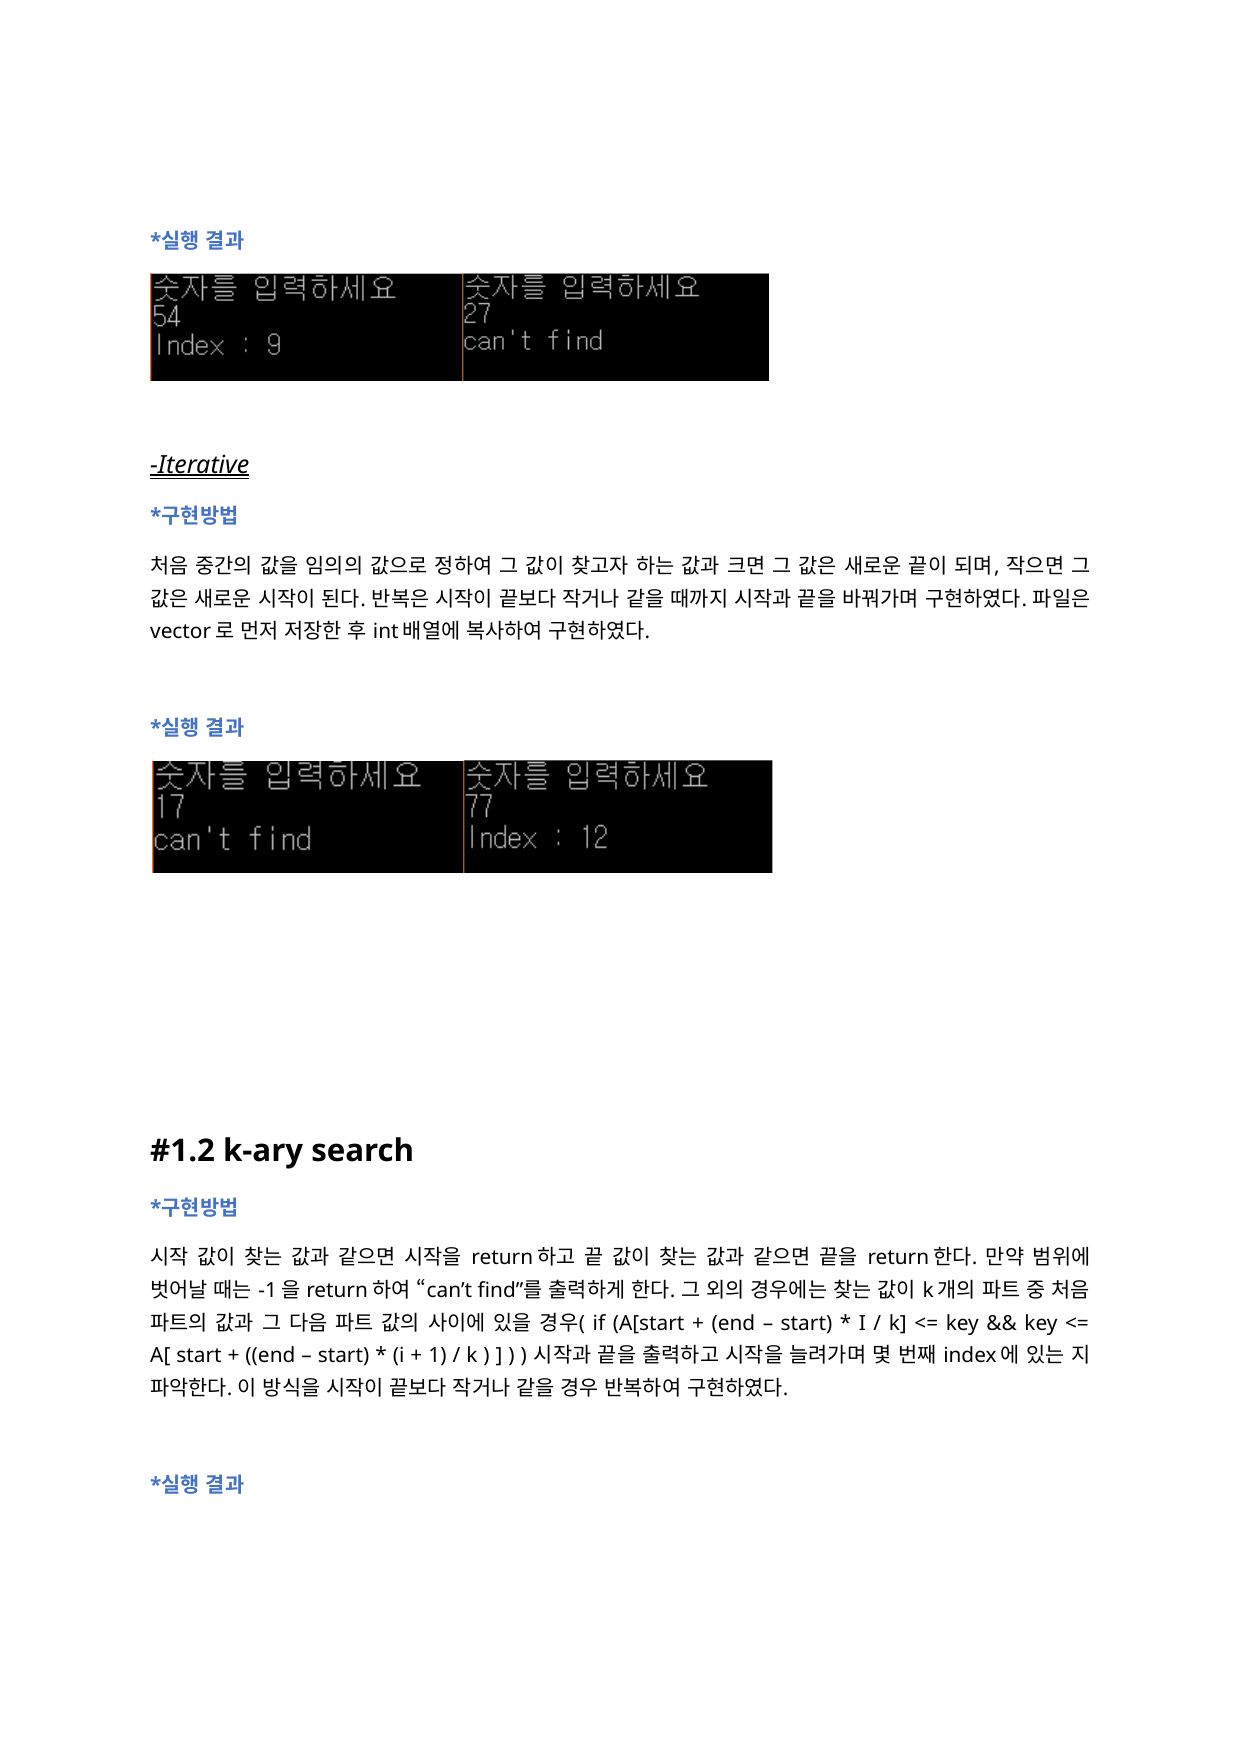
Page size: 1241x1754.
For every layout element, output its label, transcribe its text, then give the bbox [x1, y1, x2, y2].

text -Iterative [150, 446, 1090, 480]
text *구현방법 [150, 1191, 1090, 1221]
text *실행 결과 [150, 711, 1090, 741]
text *실행 결과 [150, 1468, 1090, 1498]
text #1.2 k-ary search [150, 1128, 1090, 1171]
text 시작 값이 찾는 값과 같으면 시작을 return하고 끝 값이 찾는 값과 같으면 끝을 return한다. 만약 범위에 벗어날 때는 -1을 return하여 “can’t find”를 출력하게 한다. 그 외의 경우에는 찾는 값이 k개의 파트 중 처음 파트의 값과 그 다음 파트 값의 사이에 있을 경우( if (A[start + (end – start) * I / k] <= key && key <= A[ start + ((end – start) * (i + 1) / k ) ] ) ) 시작과 끝을 출력하고 시작을 늘려가며 몇 번째 index에 있는 지 파악한다. 이 방식을 시작이 끝보다 작거나 같을 경우 반복하여 구현하였다. [150, 1240, 1090, 1401]
text *구현방법 [150, 500, 1090, 530]
text *실행 결과 [150, 224, 1090, 255]
picture [152, 760, 773, 873]
picture [150, 273, 769, 381]
text 처음 중간의 값을 임의의 값으로 정하여 그 값이 찾고자 하는 값과 크면 그 값은 새로운 끝이 되며, 작으면 그 값은 새로운 시작이 된다. 반복은 시작이 끝보다 작거나 같을 때까지 시작과 끝을 바꿔가며 구현하였다. 파일은 vector로 먼저 저장한 후 int배열에 복사하여 구현하였다. [150, 549, 1090, 645]
